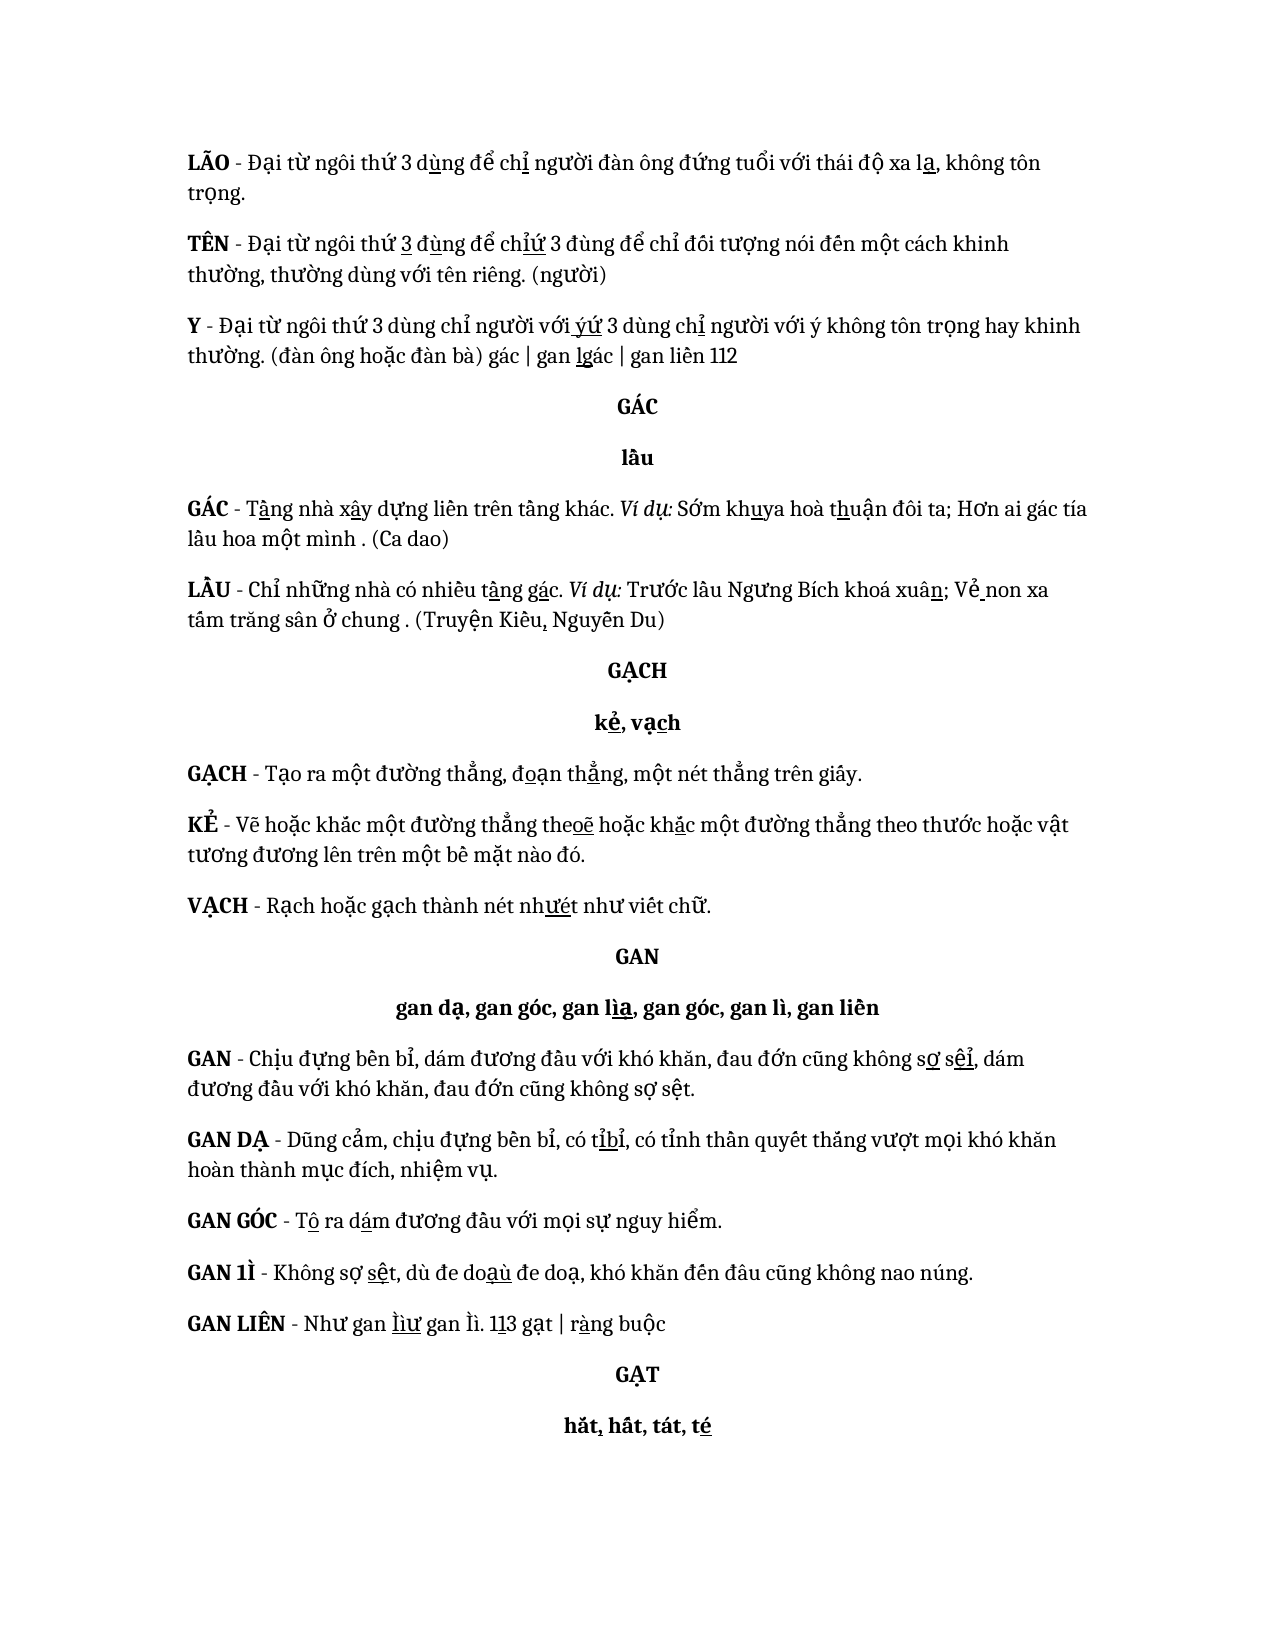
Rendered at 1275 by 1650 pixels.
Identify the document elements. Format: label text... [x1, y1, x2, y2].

text KẺ - Vẽ hoặc khắc một đường thẳng theoẽ hoặc khắc một đường thẳng theo thước hoặc vật tương đương lên trên một bề mặt nào đó. [187, 811, 1087, 868]
text VẠCH - Rạch hoặc gạch thành nét nhưét như viết chữ. [187, 893, 1087, 919]
text LẦU - Chỉ những nhà có nhiều tầng gác. Ví dụ: Trước lầu Ngưng Bích khoá xuân; Vẻ non xa tấm trăng sân ở chung . (Truyện Kiều, Nguyễn Du) [187, 577, 1087, 634]
text GAN 1Ì - Không sợ sệt, dù đe doạù đe doạ, khó khăn đến đâu cũng không nao núng. [187, 1259, 1087, 1286]
text gan dạ, gan góc, gan lìạ, gan góc, gan lì, gan liền [187, 995, 1087, 1021]
text Y - Đại từ ngôi thứ 3 dùng chỉ người với ýứ 3 dùng chỉ người với ý không tôn trọng hay khinh thường. (đàn ông hoặc đàn bà) gác | gan lgác | gan liền 112 [187, 312, 1087, 369]
text GAN - Chịu đựng bền bỉ, dám đương đầu với khó khăn, đau đớn cũng không sợ sệỉ, dám đương đầu với khó khăn, đau đớn cũng không sợ sệt. [187, 1046, 1087, 1102]
text GÁC - Tầng nhà xây dựng liền trên tầng khác. Ví dụ: Sớm khuya hoà thuận đôi ta; Hơn ai gác tía lầu hoa một mình . (Ca dao) [187, 496, 1087, 552]
text GAN DẠ - Dũng cảm, chịu đựng bền bỉ, có tỉbỉ, có tỉnh thần quyết thắng vượt mọi khó khăn hoàn thành mục đích, nhiệm vụ. [187, 1127, 1087, 1184]
text TÊN - Đại từ ngôi thứ 3 đùng để chỉứ 3 đùng để chỉ đối tượng nói đến một cách khinh thường, thường dùng với tên riêng. (người) [187, 231, 1087, 288]
text GẠT [187, 1361, 1087, 1388]
text lầu [187, 445, 1087, 471]
text GAN [187, 944, 1087, 970]
text kẻ, vạch [187, 709, 1087, 736]
text GÁC [187, 394, 1087, 420]
text GAN GÓC - Tô ra dám đương đầu với mọi sự nguy hiểm. [187, 1208, 1087, 1235]
text GAN LIÊN - Như gan Ììư gan Ìì. 113 gạt | ràng buộc [187, 1310, 1087, 1337]
text LÃO - Đại từ ngôi thứ 3 dùng để chỉ người đàn ông đứng tuổi với thái độ xa lạ, không tôn trọng. [187, 150, 1087, 207]
text GẠCH [187, 658, 1087, 685]
text GẠCH - Tạo ra một đường thẳng, đoạn thẳng, một nét thẳng trên giấy. [187, 760, 1087, 787]
text hắt, hất, tát, té [187, 1412, 1087, 1439]
